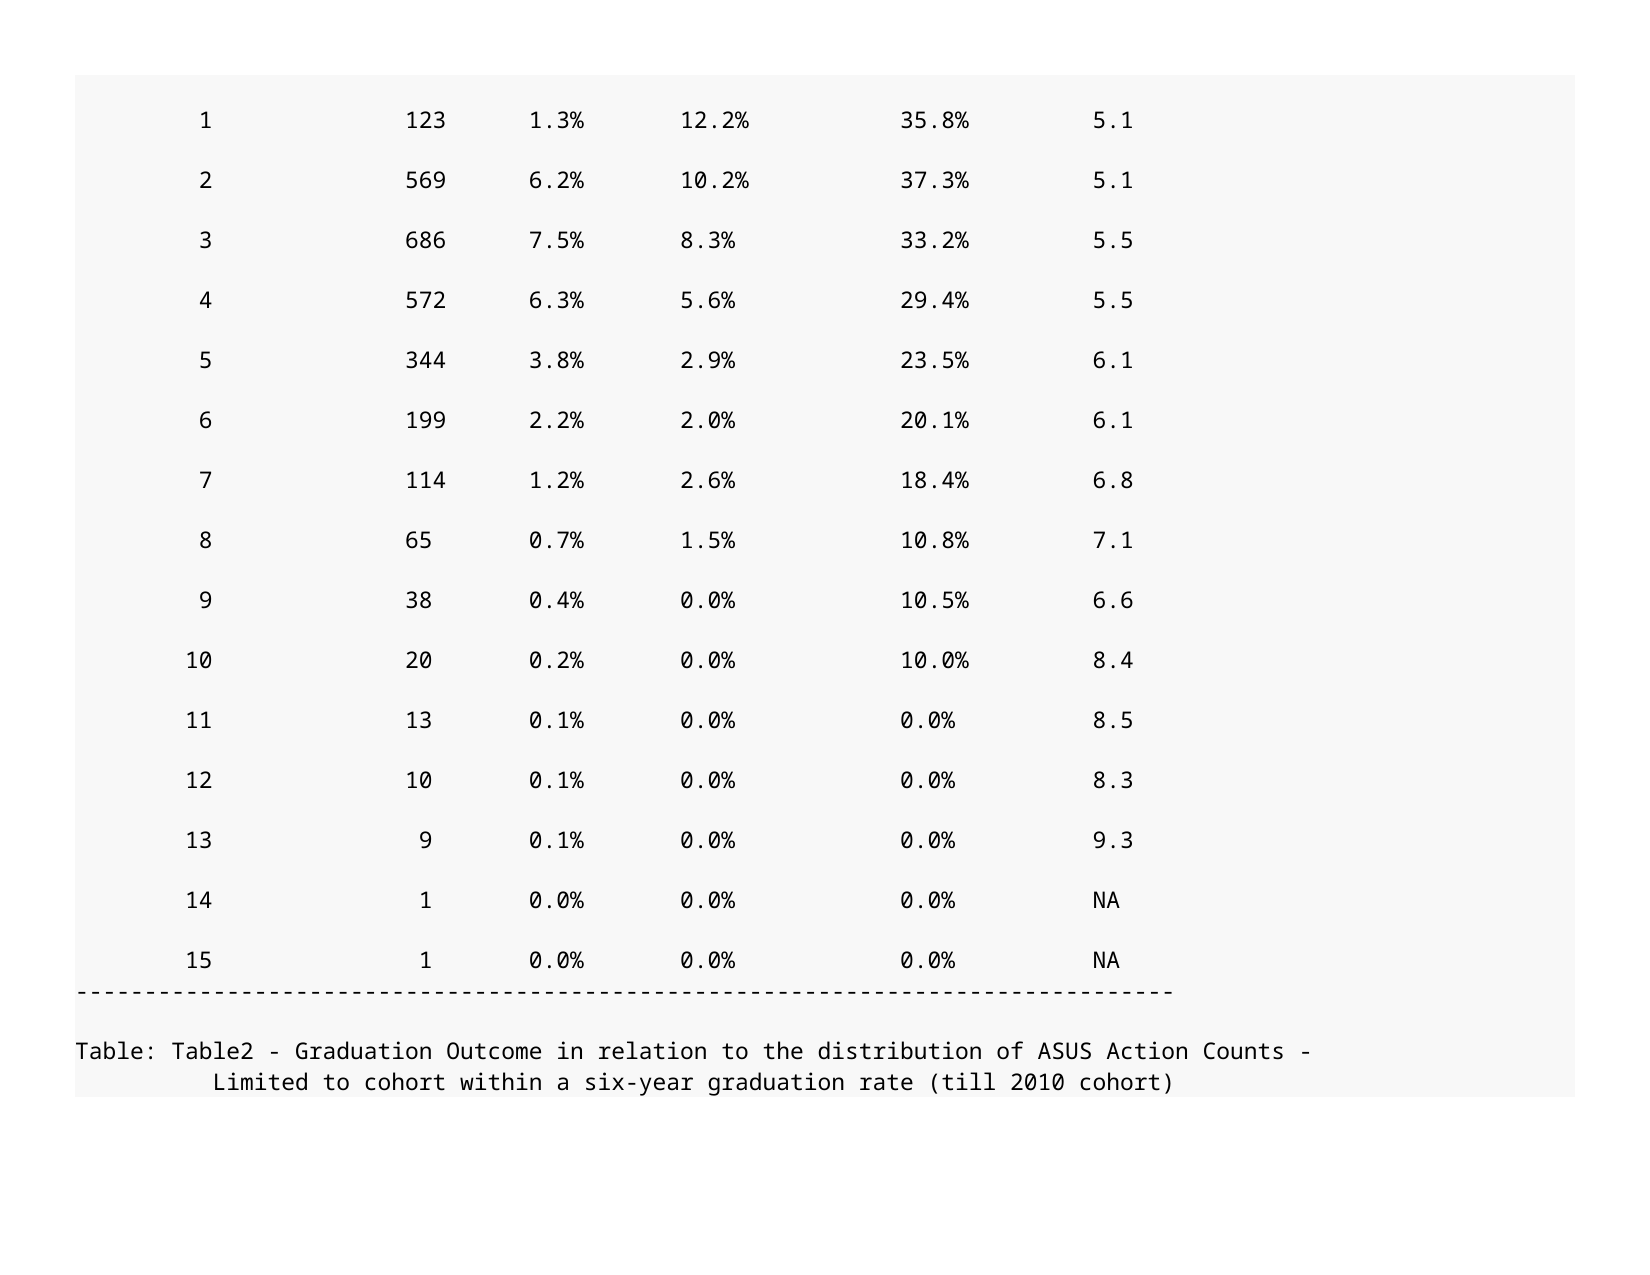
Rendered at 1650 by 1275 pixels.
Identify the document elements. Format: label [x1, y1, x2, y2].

text [75, 75, 1575, 1097]
